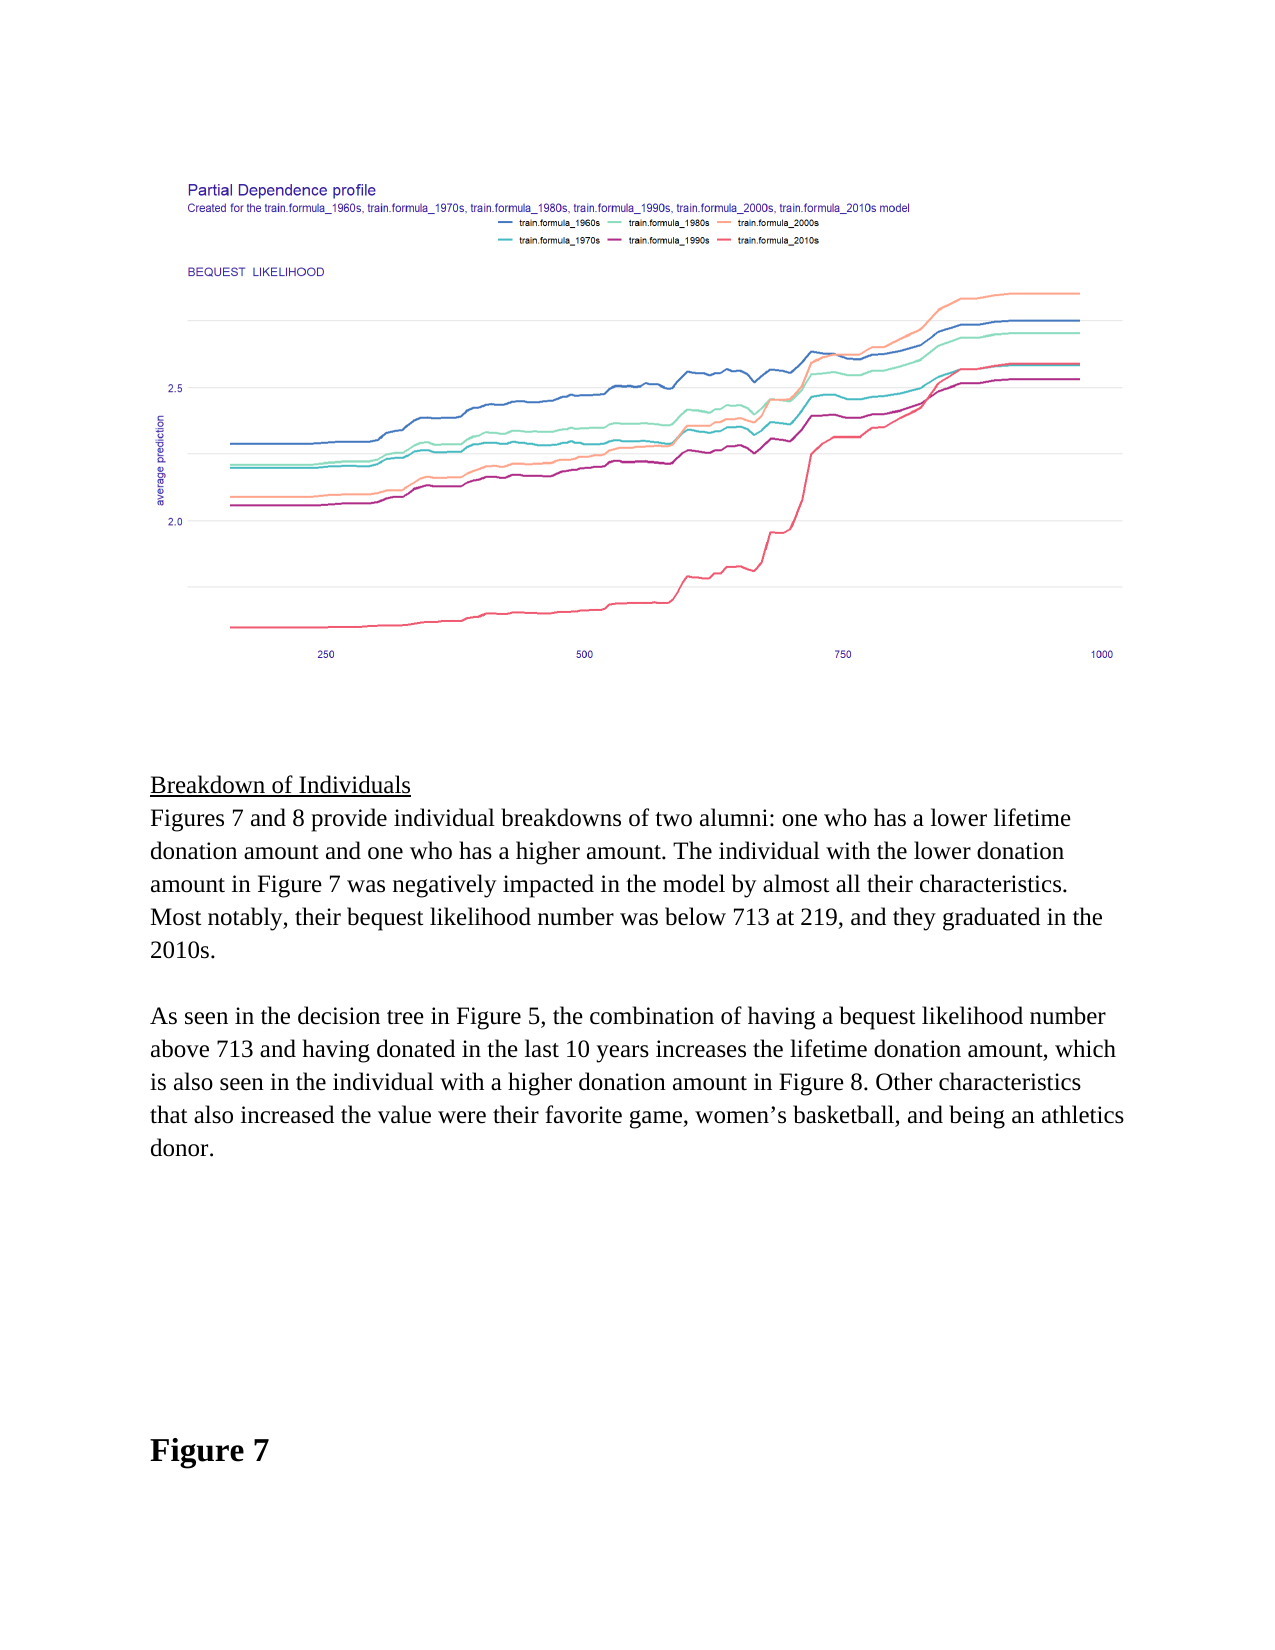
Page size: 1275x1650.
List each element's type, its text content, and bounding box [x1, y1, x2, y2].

text Figures 7 and 8 provide individual breakdowns of two alumni: one who has a lower lifetime donation amount and one who has a higher amount. The individual with the lower donation amount in Figure 7 was negatively impacted in the model by almost all their characteristics. Most notably, their bequest likelihood number was below 713 at 219, and they graduated in the 2010s. [150, 803, 1125, 964]
text As seen in the decision tree in Figure 5, the combination of having a bequest likelihood number above 713 and having donated in the last 10 years increases the lifetime donation amount, which is also seen in the individual with a higher donation amount in Figure 8. Other characteristics that also increased the value were their favorite game, women’s basketball, and being an athletics donor. [150, 1001, 1125, 1162]
text Figure 7 [150, 1431, 1125, 1469]
picture [150, 183, 1125, 667]
text Breakdown of Individuals [150, 770, 1125, 799]
